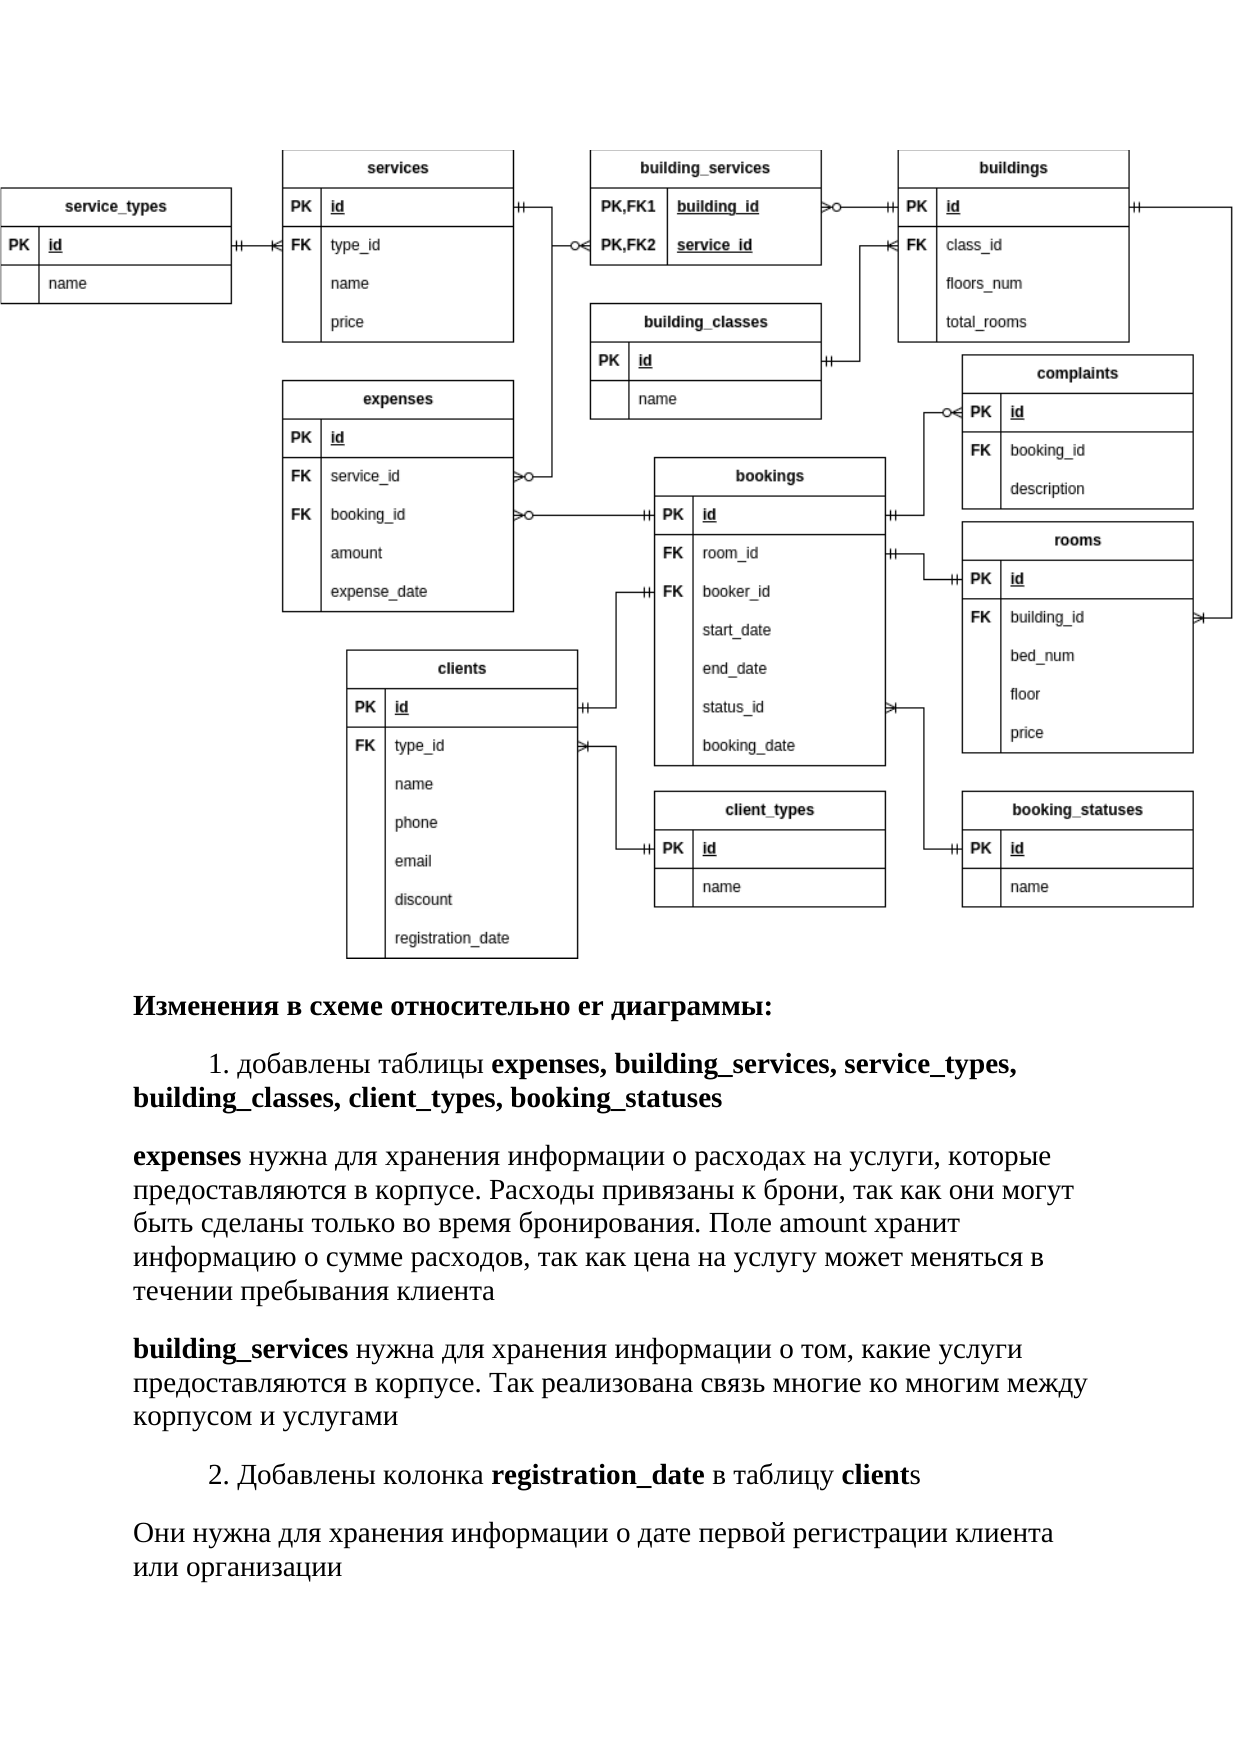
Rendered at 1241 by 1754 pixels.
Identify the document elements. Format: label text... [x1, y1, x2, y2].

text 1. добавлены таблицы expenses, building_services, service_types, building_classes, client_types, booking_statuses [133, 1046, 1090, 1113]
text 2. Добавлены колонка registration_date в таблицу clients [133, 1457, 1090, 1490]
picture [0, 150, 1241, 959]
text building_services нужна для хранения информации о том, какие услуги предоставляются в корпусе. Так реализована связь многие ко многим между корпусом и услугами [133, 1331, 1090, 1432]
text expenses нужна для хранения информации о расходах на услуги, которые предоставляются в корпусе. Расходы привязаны к брони, так как они могут быть сделаны только во время бронирования. Поле amount хранит информацию о сумме расходов, так как цена на услугу может меняться в течении пребывания клиента [133, 1138, 1090, 1306]
text Изменения в схеме относительно er диаграммы: [133, 988, 1090, 1021]
text Они нужна для хранения информации о дате первой регистрации клиента или организации [133, 1515, 1090, 1582]
